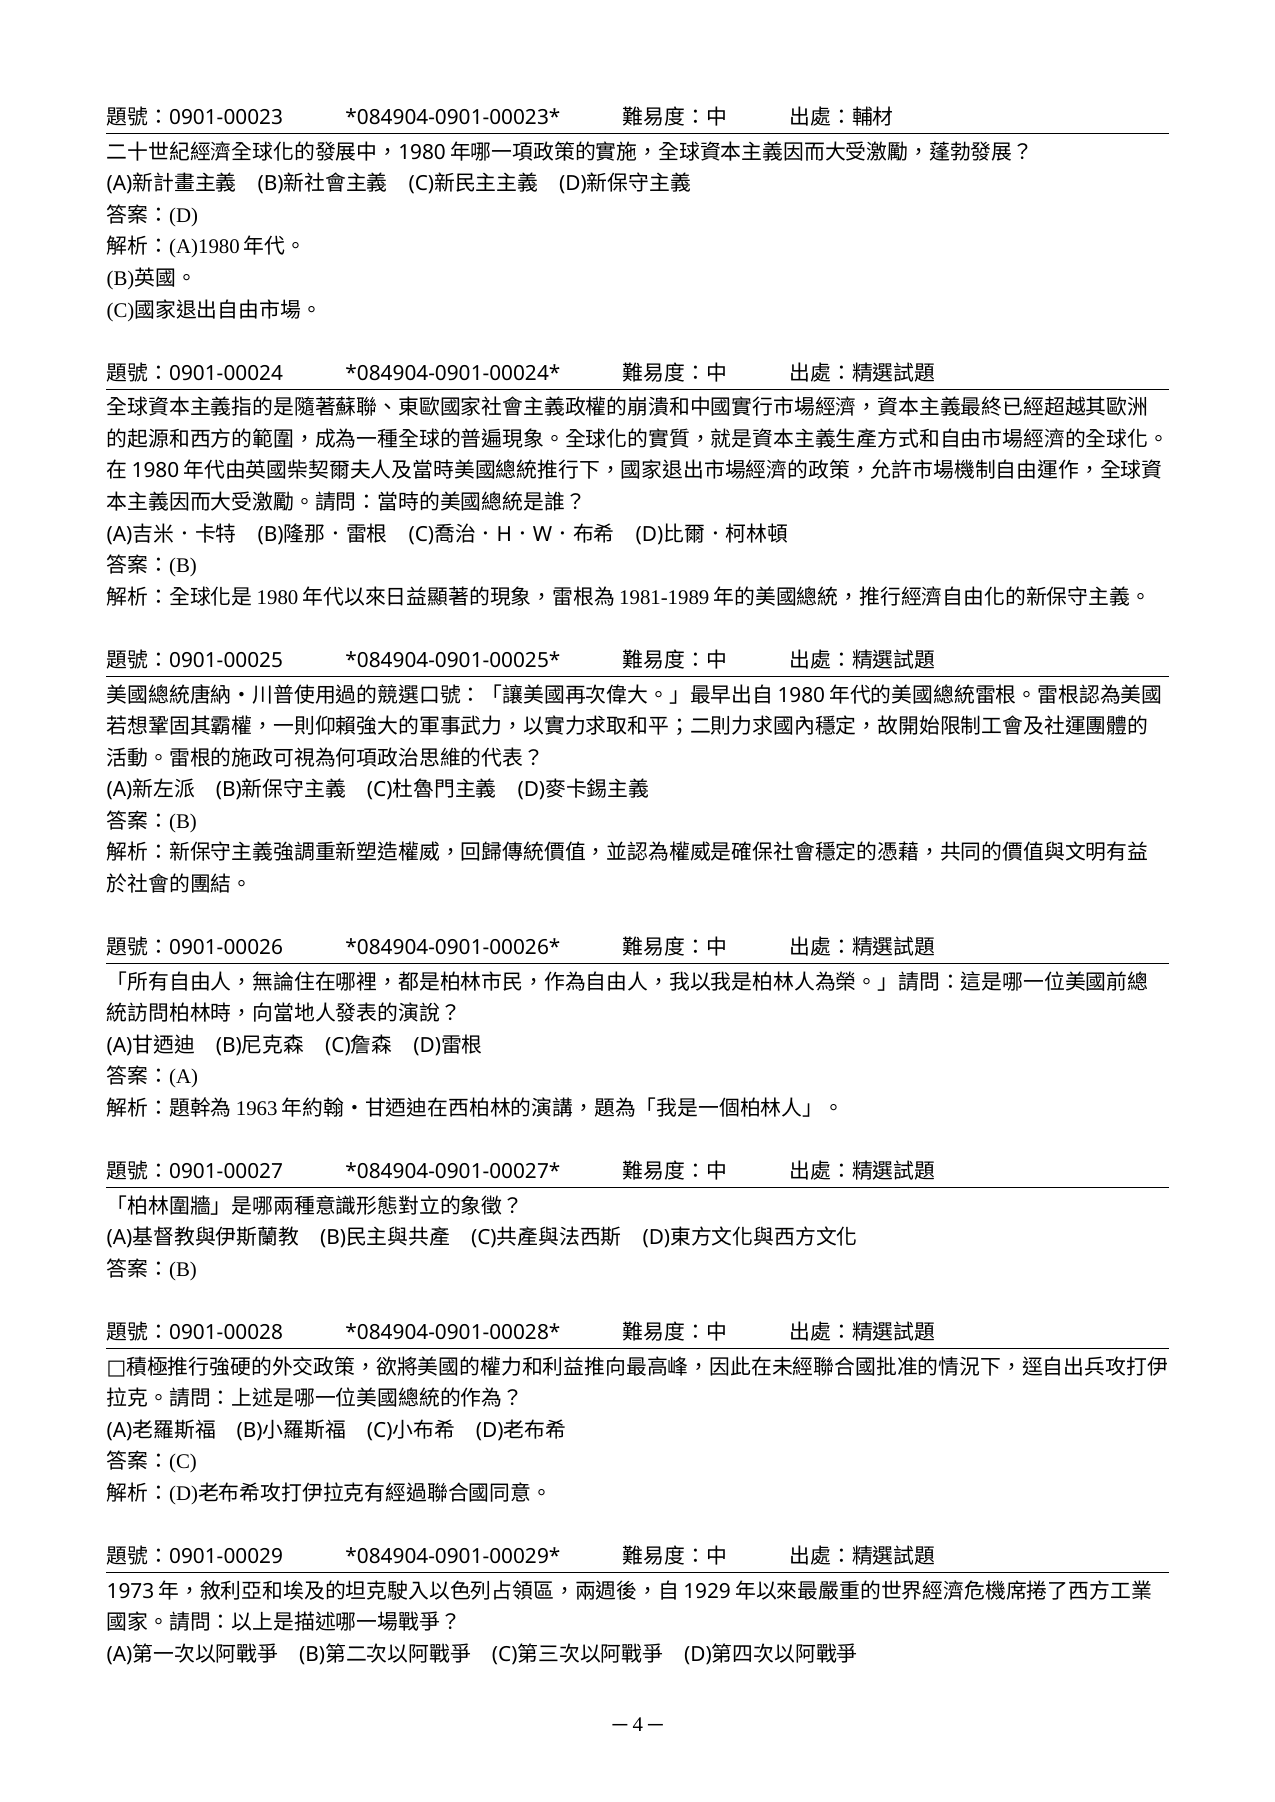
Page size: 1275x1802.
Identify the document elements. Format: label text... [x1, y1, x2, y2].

text 解析：新保守主義強調重新塑造權威，回歸傳統價值，並認為權威是確保社會穩定的憑藉，共同的價值與文明有益於社會的團結。 [106, 835, 1169, 898]
text 美國總統唐納‧川普使用過的競選口號：「讓美國再次偉大。」最早出自1980年代的美國總統雷根。雷根認為美國若想鞏固其霸權，一則仰賴強大的軍事武力，以實力求取和平；二則力求國內穩定，故開始限制工會及社運團體的活動。雷根的施政可視為何項政治思維的代表？ (A)新左派 (B)新保守主義 (C)杜魯門主義 (D)麥卡錫主義 [106, 677, 1169, 803]
text 題號：0901-00028 *084904-0901-00028* 難易度：中 出處：精選試題 [106, 1315, 1169, 1348]
text 題號：0901-00024 *084904-0901-00024* 難易度：中 出處：精選試題 [106, 355, 1169, 389]
text 1973年，敘利亞和埃及的坦克駛入以色列占領區，兩週後，自1929年以來最嚴重的世界經濟危機席捲了西方工業國家。請問：以上是描述哪一場戰爭？ (A)第一次以阿戰爭 (B)第二次以阿戰爭 (C)第三次以阿戰爭 (D)第四次以阿戰爭 [106, 1573, 1169, 1668]
text 題號：0901-00025 *084904-0901-00025* 難易度：中 出處：精選試題 [106, 642, 1169, 676]
text 題號：0901-00026 *084904-0901-00026* 難易度：中 出處：精選試題 [106, 930, 1169, 963]
text 答案：(C) [106, 1444, 1169, 1476]
text 「所有自由人，無論住在哪裡，都是柏林市民，作為自由人，我以我是柏林人為榮。」請問：這是哪一位美國前總統訪問柏林時，向當地人發表的演說？ (A)甘迺迪 (B)尼克森 (C)詹森 (D)雷根 [106, 964, 1169, 1059]
text 全球資本主義指的是隨著蘇聯、東歐國家社會主義政權的崩潰和中國實行市場經濟，資本主義最終已經超越其歐洲的起源和西方的範圍，成為一種全球的普遍現象。全球化的實質，就是資本主義生產方式和自由市場經濟的全球化。在1980年代由英國柴契爾夫人及當時美國總統推行下，國家退出市場經濟的政策，允許市場機制自由運作，全球資本主義因而大受激勵。請問：當時的美國總統是誰？ (A)吉米．卡特 (B)隆那．雷根 (C)喬治．H．W．布希 (D)比爾．柯林頓 [106, 390, 1169, 548]
text 題號：0901-00027 *084904-0901-00027* 難易度：中 出處：精選試題 [106, 1154, 1169, 1187]
text 「柏林圍牆」是哪兩種意識形態對立的象徵？ (A)基督教與伊斯蘭教 (B)民主與共產 (C)共產與法西斯 (D)東方文化與西方文化 [106, 1188, 1169, 1252]
text 解析：全球化是1980年代以來日益顯著的現象，雷根為1981-1989年的美國總統，推行經濟自由化的新保守主義。 [106, 579, 1169, 611]
text 題號：0901-00029 *084904-0901-00029* 難易度：中 出處：精選試題 [106, 1539, 1169, 1572]
text 二十世紀經濟全球化的發展中，1980年哪一項政策的實施，全球資本主義因而大受激勵，蓬勃發展？ (A)新計畫主義 (B)新社會主義 (C)新民主主義 (D)新保守主義 [106, 134, 1169, 197]
text 答案：(B) [106, 1252, 1169, 1283]
text 答案：(D) [106, 197, 1169, 229]
text 解析：(A)1980年代。 (B)英國。 (C)國家退出自由市場。 [106, 229, 1169, 324]
text 答案：(A) [106, 1059, 1169, 1091]
text 解析：題幹為1963年約翰‧甘迺迪在西柏林的演講，題為「我是一個柏林人」。 [106, 1091, 1169, 1122]
text 答案：(B) [106, 548, 1169, 579]
text 解析：(D)老布希攻打伊拉克有經過聯合國同意。 [106, 1476, 1169, 1507]
text □積極推行強硬的外交政策，欲將美國的權力和利益推向最高峰，因此在未經聯合國批准的情況下，逕自出兵攻打伊拉克。請問：上述是哪一位美國總統的作為？ (A)老羅斯福 (B)小羅斯福 (C)小布希 (D)老布希 [106, 1349, 1169, 1444]
text 答案：(B) [106, 803, 1169, 835]
text 題號：0901-00023 *084904-0901-00023* 難易度：中 出處：輔材 [106, 100, 1169, 133]
